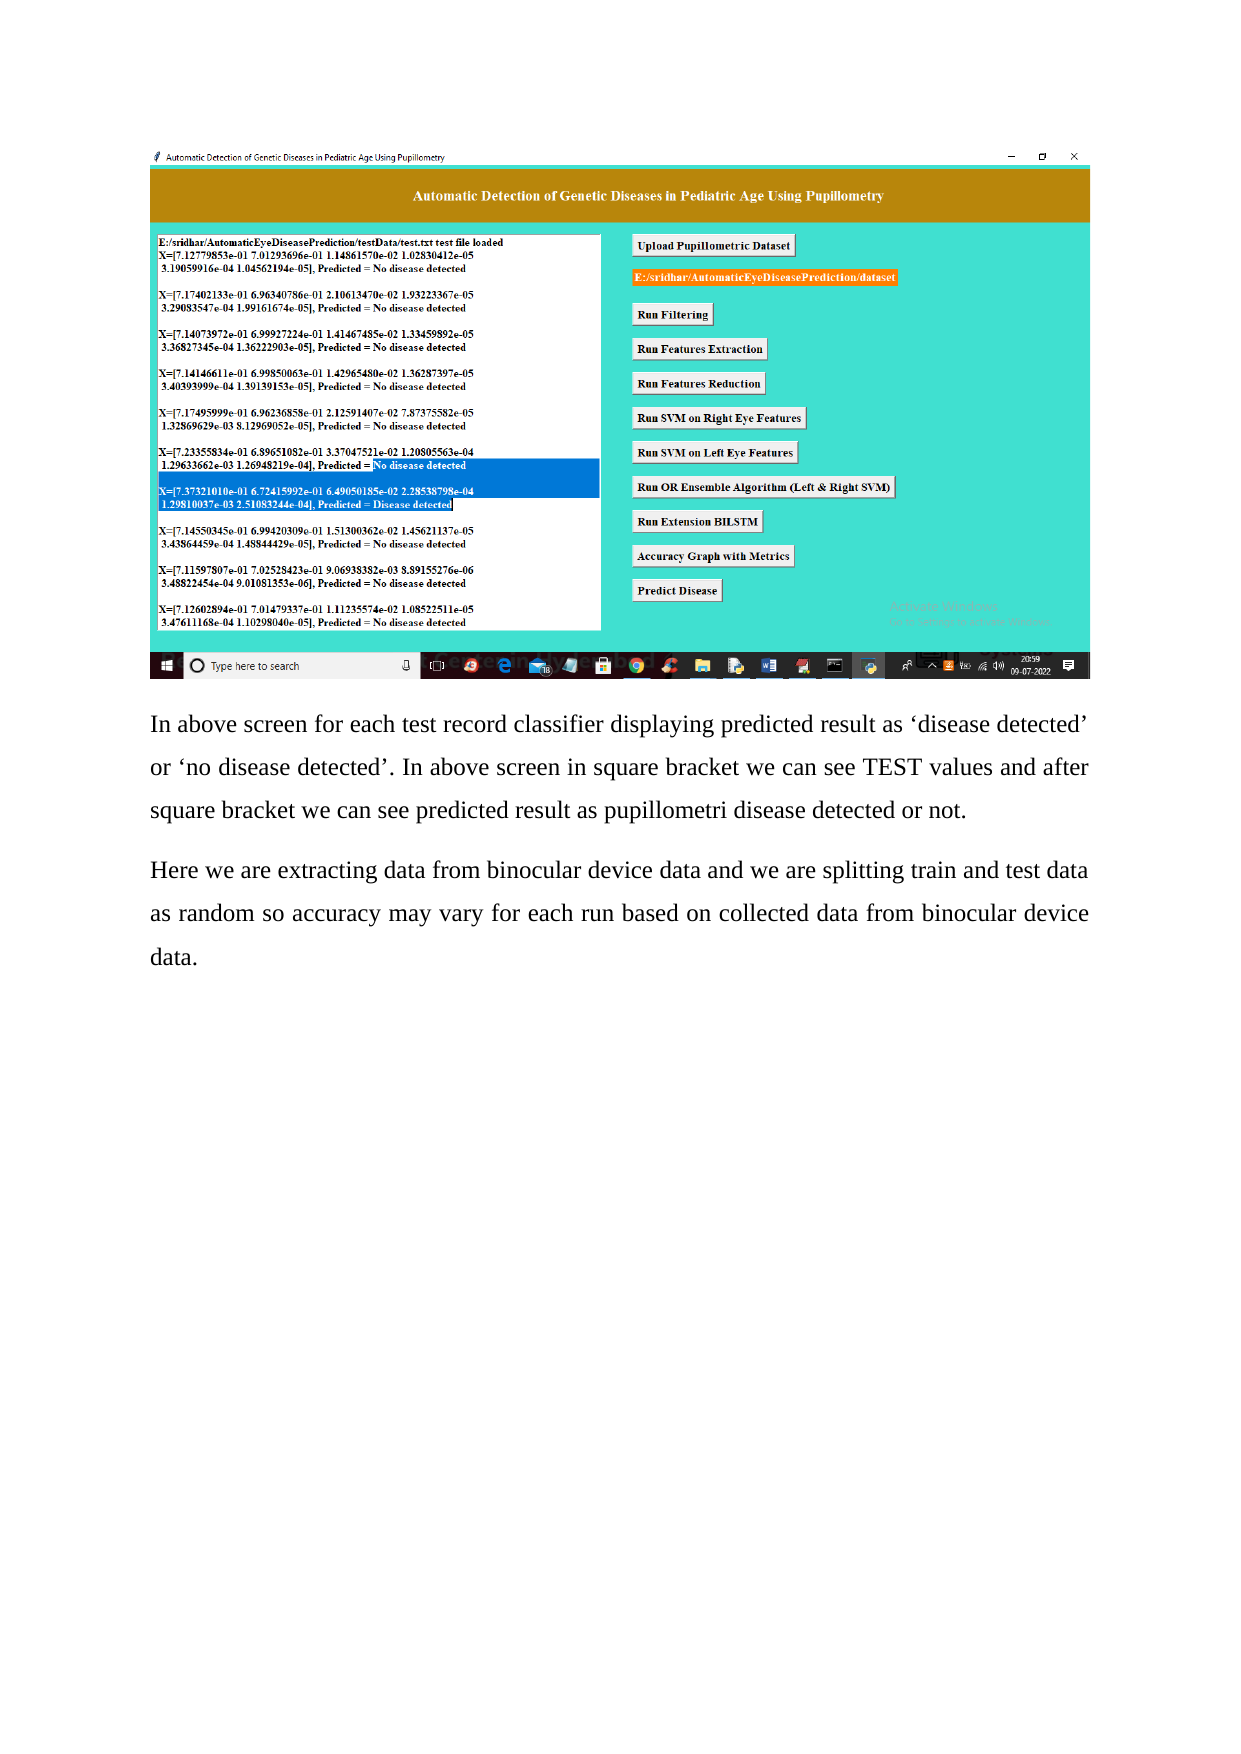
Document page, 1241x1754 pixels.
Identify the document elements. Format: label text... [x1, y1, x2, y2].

text In above screen for each test record classifier displaying predicted result as ‘disease detected’ or ‘no disease detected’. In above screen in square bracket we can see TEST values and after square bracket we can see predicted result as pupillometri disease detected or not. [150, 709, 1090, 824]
picture [150, 150, 1091, 679]
text Here we are extracting data from binocular device data and we are splitting train and test data as random so accuracy may vary for each run based on collected data from binocular device data. [150, 855, 1090, 970]
